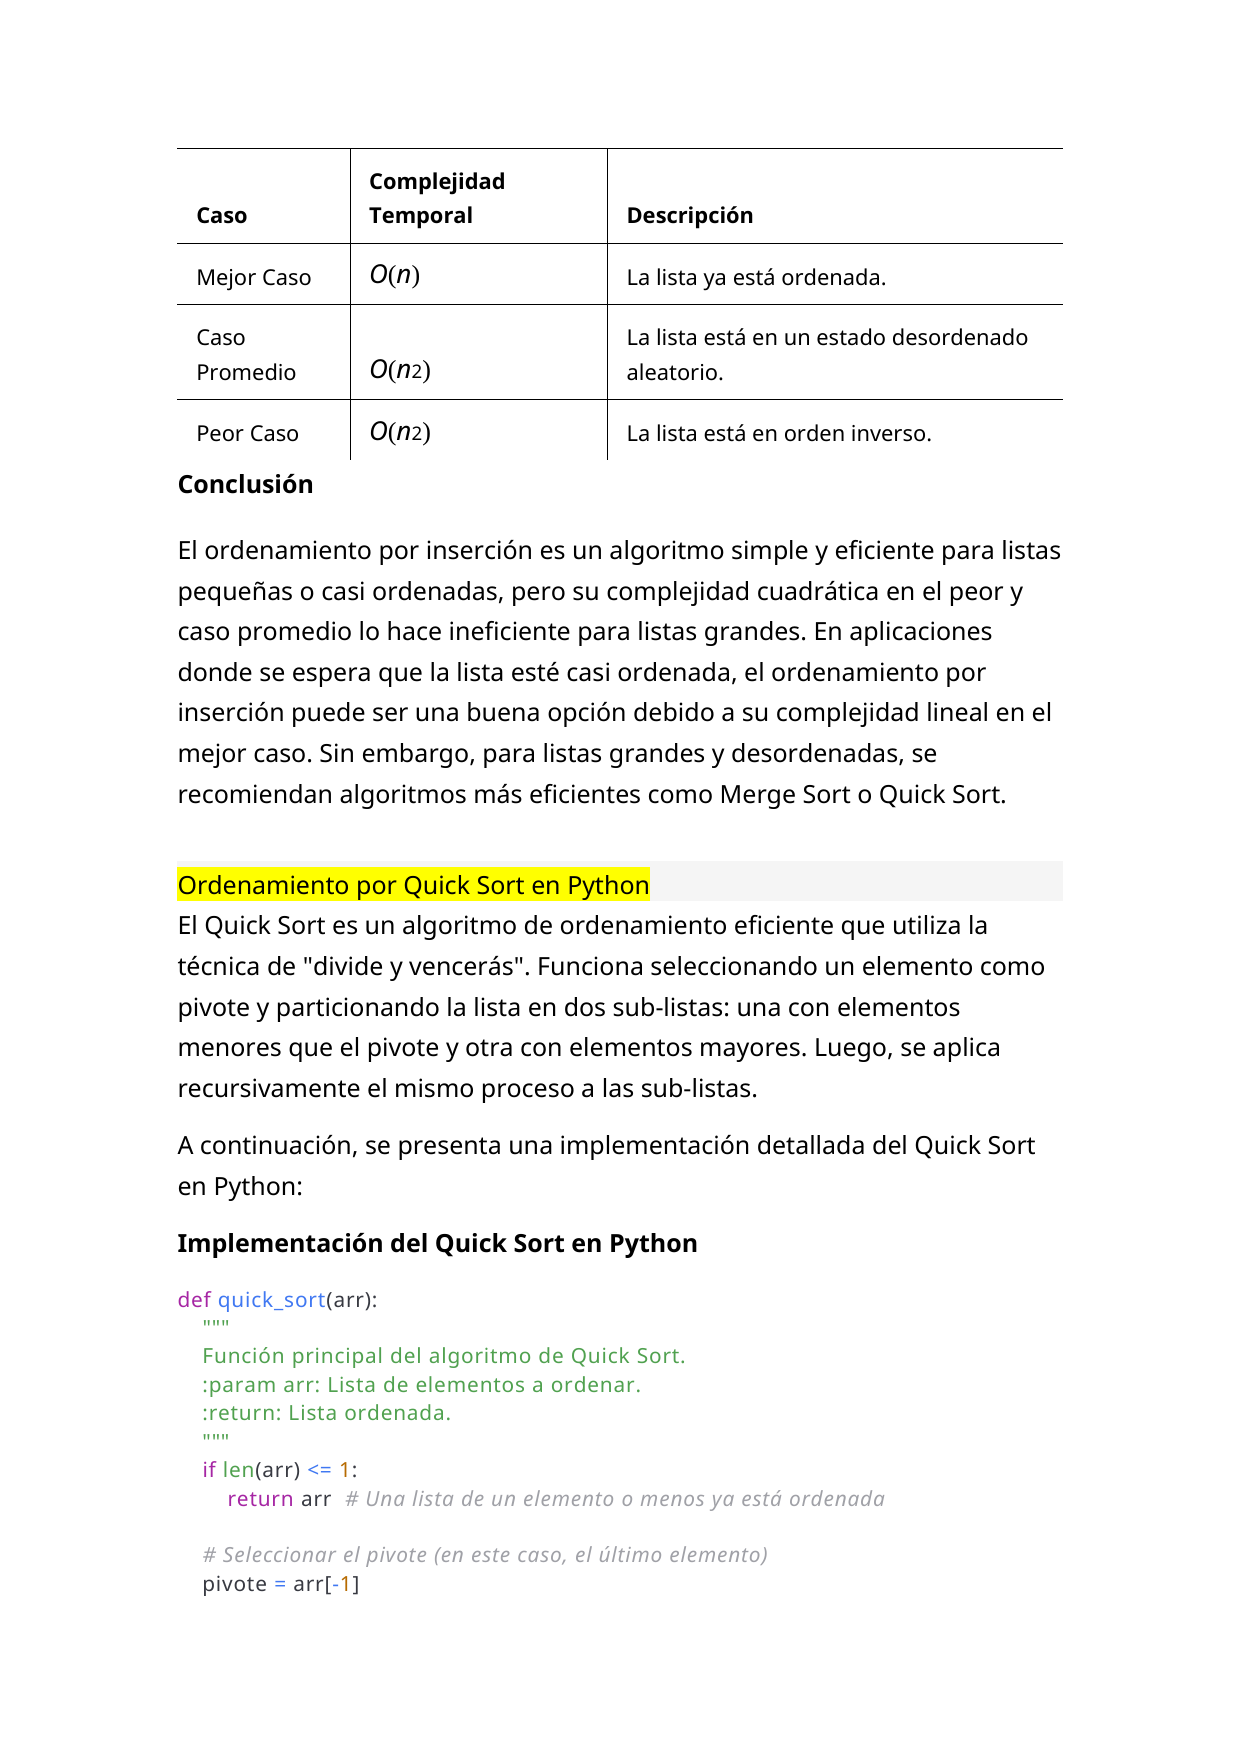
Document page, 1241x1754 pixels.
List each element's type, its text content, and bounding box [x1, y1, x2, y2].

table_header Complejidad Temporal [351, 149, 607, 242]
text # Seleccionar el pivote (en este caso, el último elemento) [177, 1541, 1063, 1569]
table_cell La lista está en orden inverso. [608, 400, 1063, 460]
text Ordenamiento por Quick Sort en Python [177, 861, 1063, 901]
text pivote = arr[-1] [177, 1569, 1063, 1597]
table_cell O(n2) [351, 400, 607, 460]
text Implementación del Quick Sort en Python [177, 1219, 1063, 1260]
table_cell O(n) [351, 244, 607, 304]
table_header Descripción [608, 149, 1063, 242]
table_cell La lista está en un estado desordenado aleatorio. [608, 305, 1063, 399]
text if len(arr) <= 1: [177, 1455, 1063, 1484]
text :param arr: Lista de elementos a ordenar. [177, 1370, 1063, 1398]
table_cell La lista ya está ordenada. [608, 244, 1063, 304]
text def quick_sort(arr): [177, 1285, 1063, 1313]
text :return: Lista ordenada. [177, 1398, 1063, 1427]
table_cell O(n2) [351, 305, 607, 399]
text El Quick Sort es un algoritmo de ordenamiento eficiente que utiliza la técnica de "divide y vencerás". Funciona seleccionando un elemento como pivote y particionando la lista en dos sub-listas: una con elementos menores que el pivote y otra con elementos mayores. Luego, se aplica recursivamente el mismo proceso a las sub-listas. [177, 901, 1063, 1104]
text Conclusión [177, 460, 1063, 501]
text """ [177, 1427, 1063, 1455]
text return arr # Una lista de un elemento o menos ya está ordenada [177, 1484, 1063, 1512]
text """ [177, 1313, 1063, 1342]
text A continuación, se presenta una implementación detallada del Quick Sort en Python: [177, 1121, 1063, 1202]
text El ordenamiento por inserción es un algoritmo simple y eficiente para listas pequeñas o casi ordenadas, pero su complejidad cuadrática en el peor y caso promedio lo hace ineficiente para listas grandes. En aplicaciones donde se espera que la lista esté casi ordenada, el ordenamiento por inserción puede ser una buena opción debido a su complejidad lineal en el mejor caso. Sin embargo, para listas grandes y desordenadas, se recomiendan algoritmos más eficientes como Merge Sort o Quick Sort. [177, 526, 1063, 810]
table_cell Peor Caso [177, 400, 350, 460]
table_cell Caso Promedio [177, 305, 350, 399]
table_cell Mejor Caso [177, 244, 350, 304]
text Función principal del algoritmo de Quick Sort. [177, 1342, 1063, 1370]
table_header Caso [177, 149, 350, 242]
